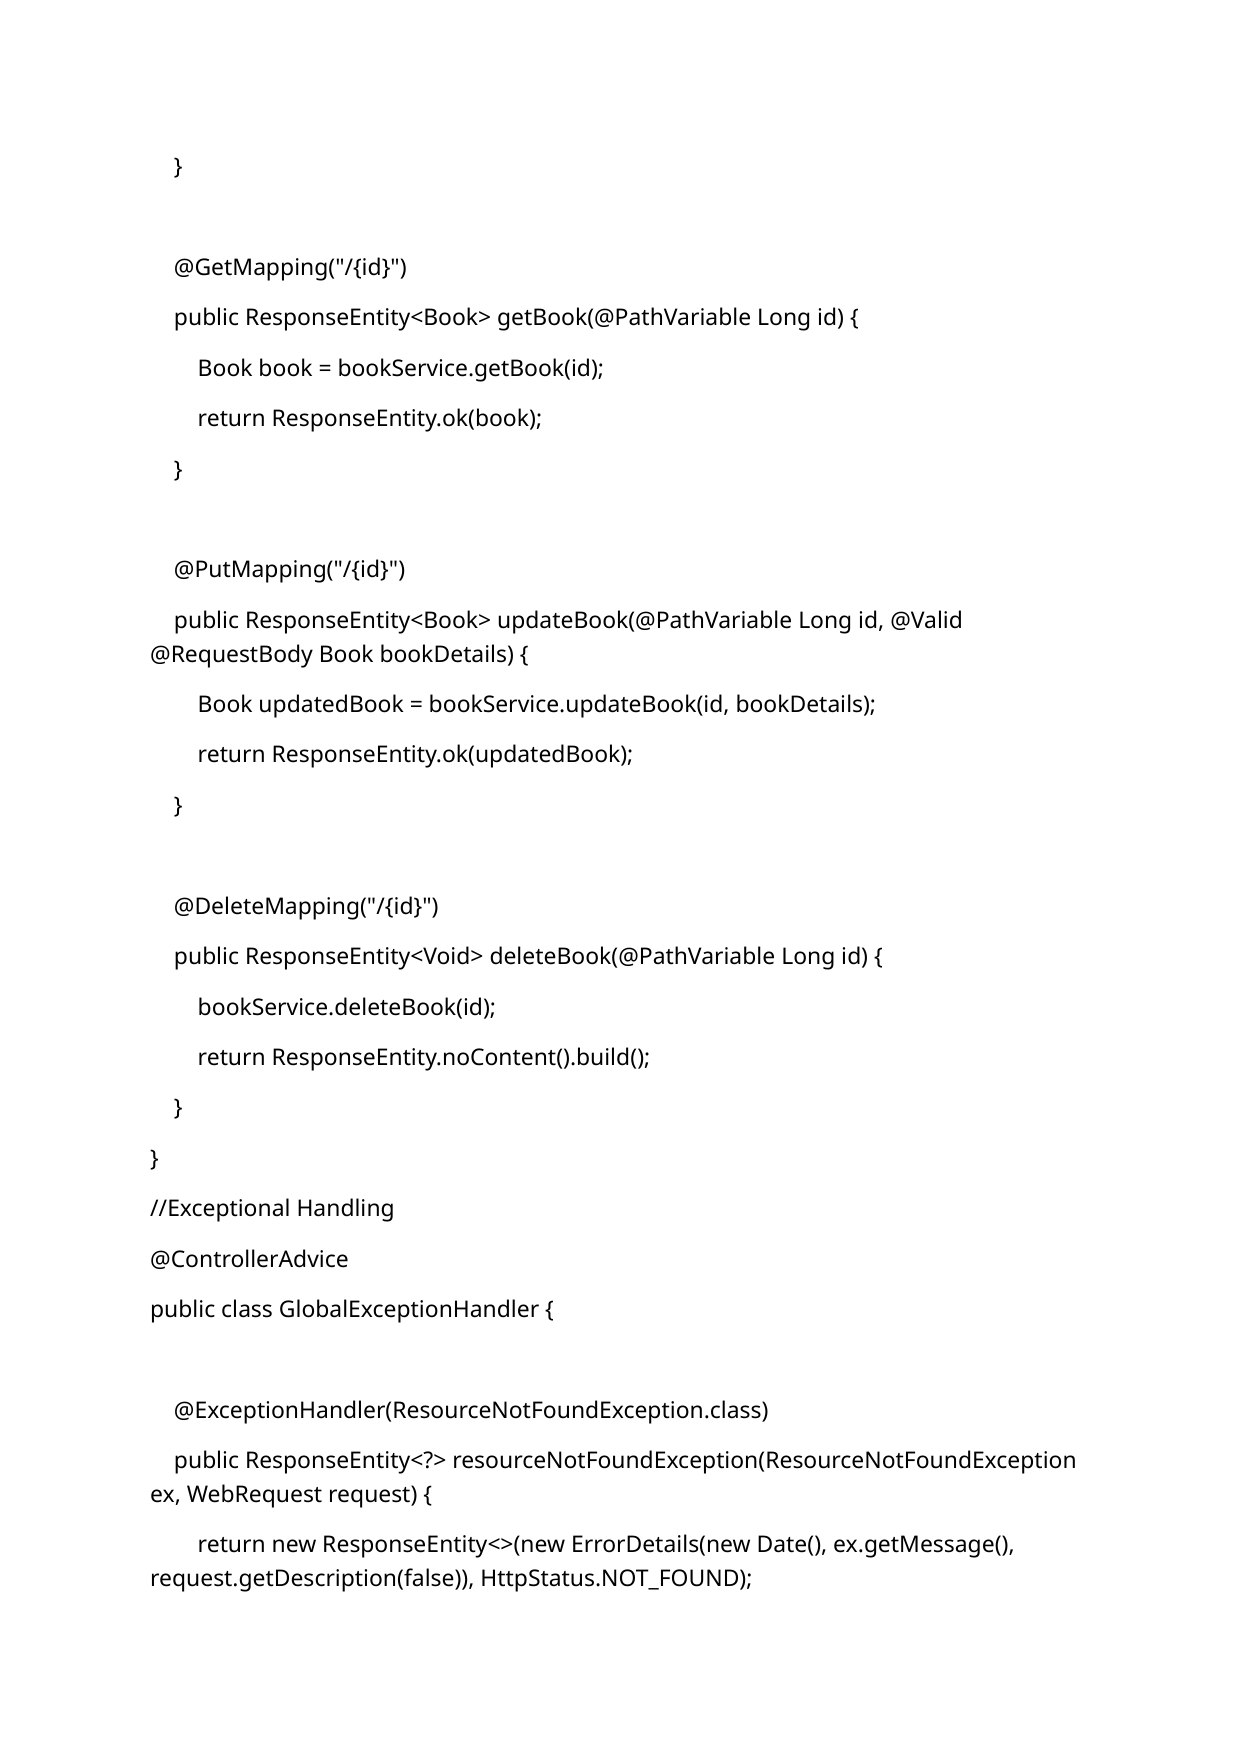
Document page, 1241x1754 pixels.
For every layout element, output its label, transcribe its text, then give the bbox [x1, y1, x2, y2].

text Book updatedBook = bookService.updateBook(id, bookDetails); [150, 688, 1090, 719]
text @GetMapping("/{id}") [150, 251, 1090, 282]
text } [150, 150, 1090, 181]
text } [150, 1091, 1090, 1122]
text return ResponseEntity.noContent().build(); [150, 1041, 1090, 1072]
text } [150, 452, 1090, 484]
text return ResponseEntity.ok(book); [150, 402, 1090, 433]
text } [150, 1142, 1090, 1173]
text return ResponseEntity.ok(updatedBook); [150, 738, 1090, 769]
text public ResponseEntity<Book> getBook(@PathVariable Long id) { [150, 301, 1090, 332]
text public ResponseEntity<Void> deleteBook(@PathVariable Long id) { [150, 940, 1090, 971]
text public ResponseEntity<?> resourceNotFoundException(ResourceNotFoundException ex, WebRequest request) { [150, 1444, 1090, 1509]
text @DeleteMapping("/{id}") [150, 889, 1090, 921]
text return new ResponseEntity<>(new ErrorDetails(new Date(), ex.getMessage(), request.getDescription(false)), HttpStatus.NOT_FOUND); [150, 1528, 1090, 1593]
text bookService.deleteBook(id); [150, 990, 1090, 1022]
text @PutMapping("/{id}") [150, 553, 1090, 584]
text @ExceptionHandler(ResourceNotFoundException.class) [150, 1394, 1090, 1425]
text public ResponseEntity<Book> updateBook(@PathVariable Long id, @Valid @RequestBody Book bookDetails) { [150, 604, 1090, 669]
text @ControllerAdvice [150, 1242, 1090, 1274]
text } [150, 789, 1090, 820]
text //Exceptional Handling [150, 1192, 1090, 1223]
text public class GlobalExceptionHandler { [150, 1293, 1090, 1324]
text Book book = bookService.getBook(id); [150, 352, 1090, 383]
